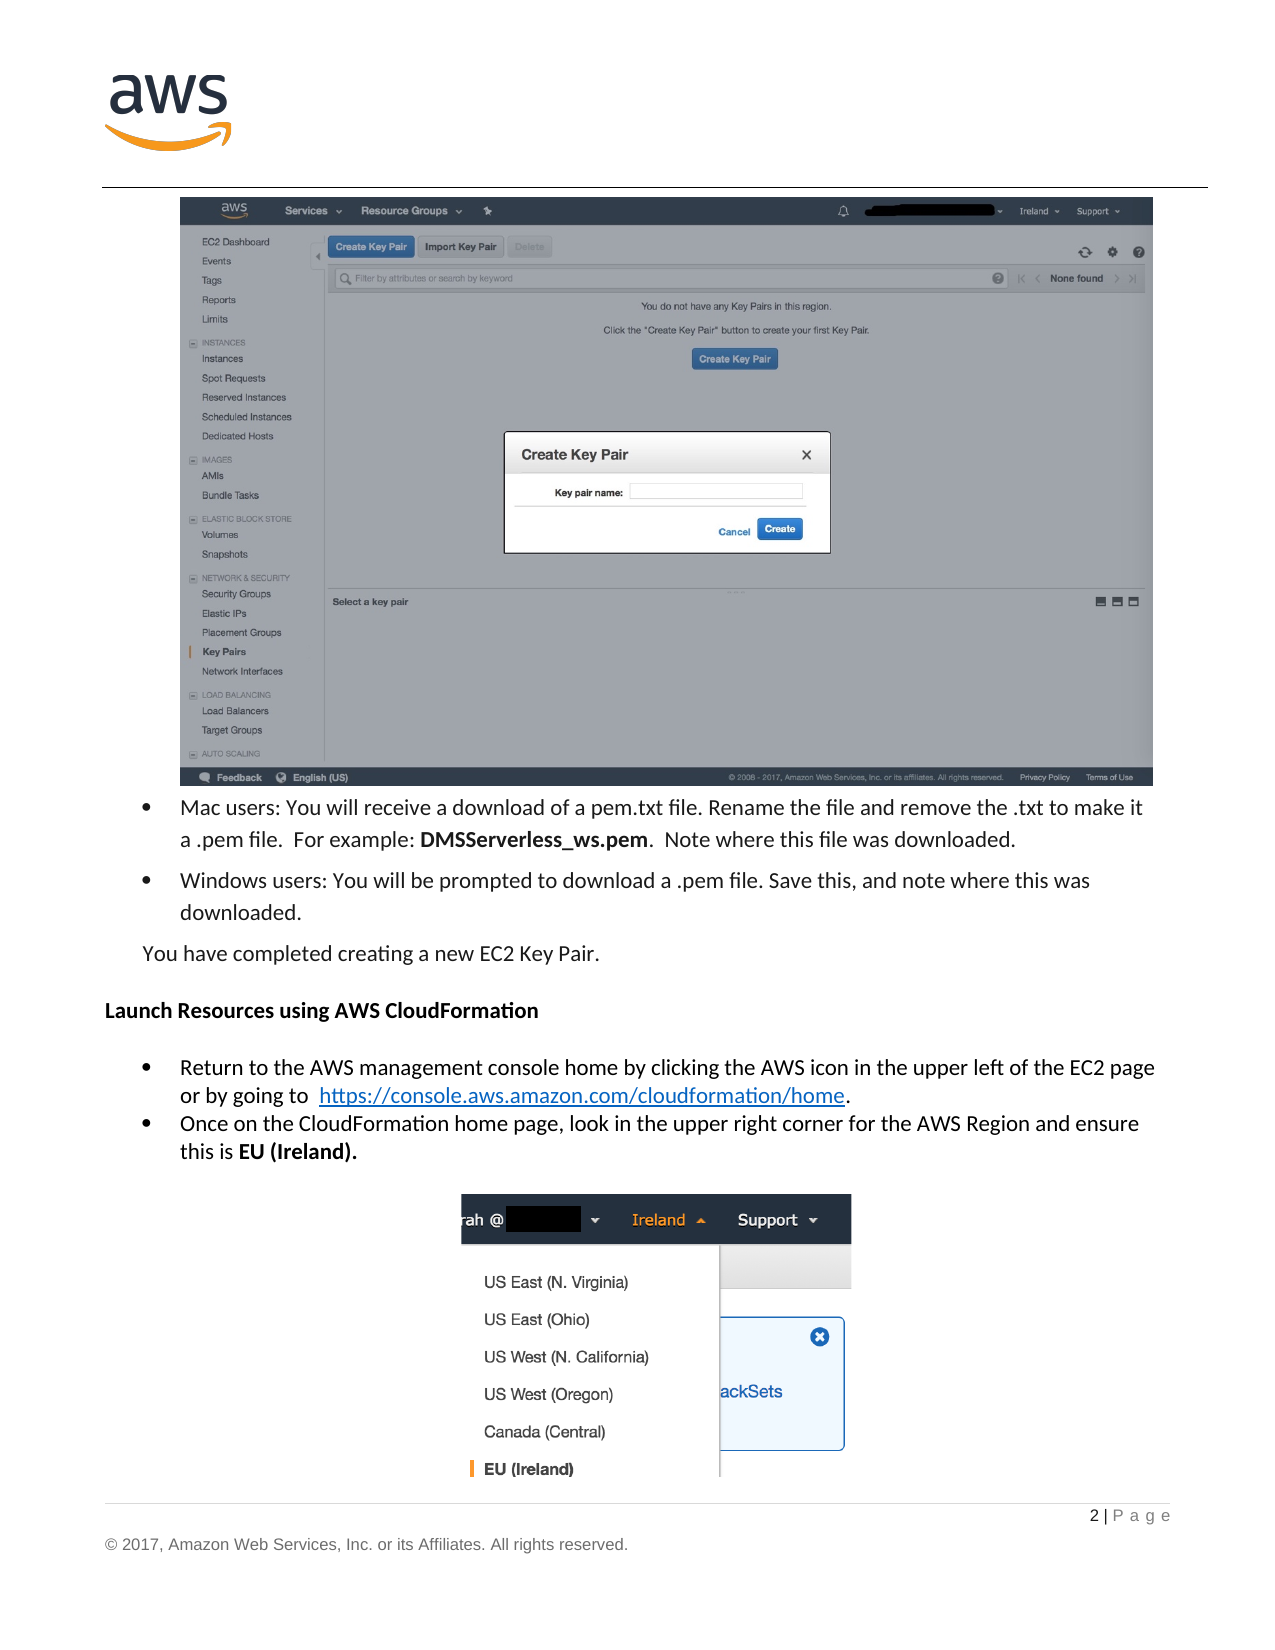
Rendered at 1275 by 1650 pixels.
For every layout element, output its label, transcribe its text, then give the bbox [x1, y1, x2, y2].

text You have completed creating a new EC2 Key Pair. [142, 939, 1170, 967]
list Mac users: You will receive a download of a pem.txt file. Rename the file and remove the .txt to make it a .pem file. For example: DMSServerless_ws.pem. Note where this file was downloaded. [142, 793, 1170, 854]
list Once on the CloudFormation home page, look in the upper right corner for the AWS Region and ensure this is EU (Ireland). [142, 1138, 1170, 1194]
text Launch Resources using AWS CloudFormation [105, 996, 1170, 1024]
list Return to the AWS management console home by clicking the AWS icon in the upper left of the EC2 page or by going to https://console.aws.amazon.com/cloudformation/home. [142, 1053, 1170, 1109]
picture [105, 75, 232, 151]
list Windows users: You will be prompted to download a .pem file. Save this, and note where this was downloaded. [142, 866, 1170, 926]
picture [180, 197, 1153, 786]
